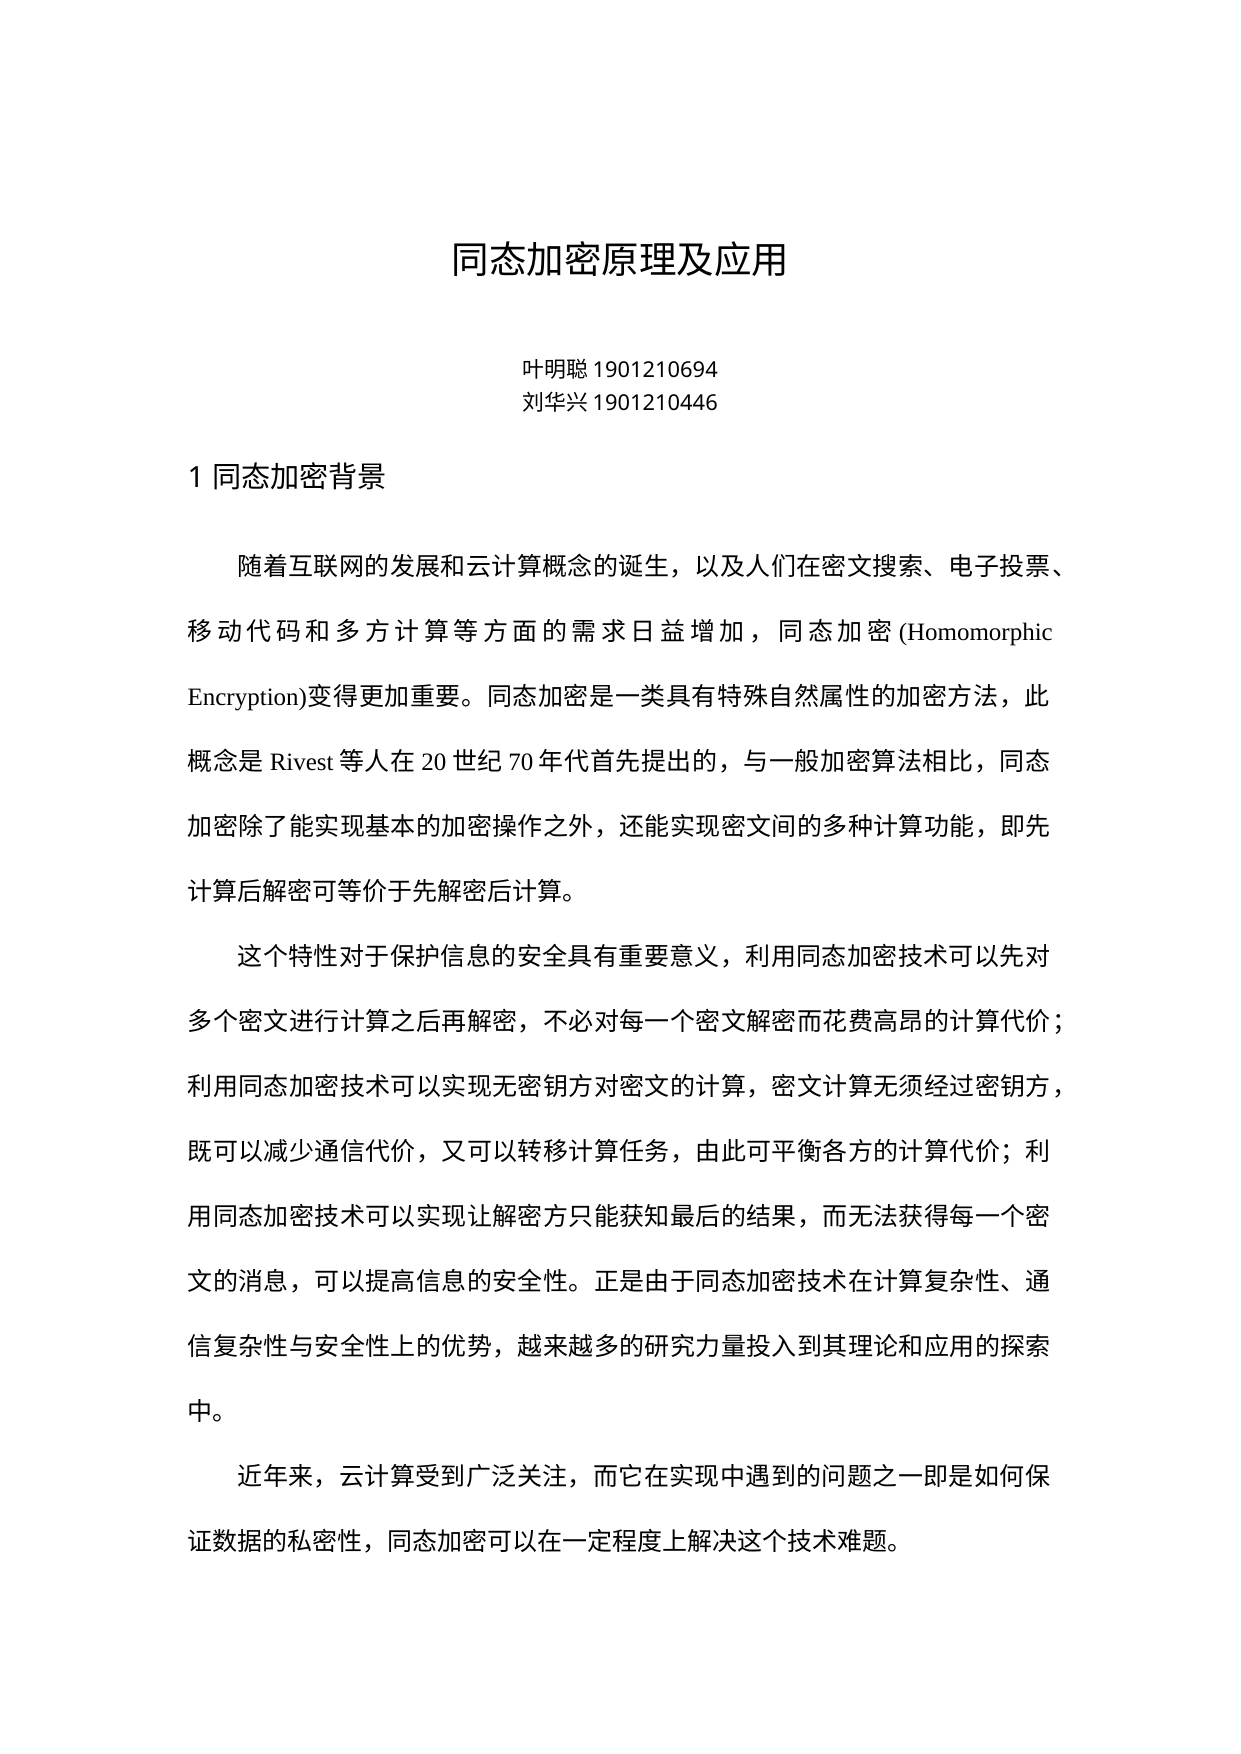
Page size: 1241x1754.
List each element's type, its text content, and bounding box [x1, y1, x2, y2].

text 叶明聪1901210694 [187, 352, 1053, 384]
text 刘华兴1901210446 [187, 384, 1053, 417]
text 1 同态加密背景 [187, 442, 1053, 507]
text 近年来，云计算受到广泛关注，而它在实现中遇到的问题之一即是如何保证数据的私密性，同态加密可以在一定程度上解决这个技术难题。 [187, 1442, 1053, 1572]
text 这个特性对于保护信息的安全具有重要意义，利用同态加密技术可以先对多个密文进行计算之后再解密，不必对每一个密文解密而花费高昂的计算代价；利用同态加密技术可以实现无密钥方对密文的计算，密文计算无须经过密钥方，既可以减少通信代价，又可以转移计算任务，由此可平衡各方的计算代价；利用同态加密技术可以实现让解密方只能获知最后的结果，而无法获得每一个密文的消息，可以提高信息的安全性。正是由于同态加密技术在计算复杂性、通信复杂性与安全性上的优势，越来越多的研究力量投入到其理论和应用的探索中。 [187, 922, 1053, 1442]
text 同态加密原理及应用 [187, 224, 1053, 289]
text 随着互联网的发展和云计算概念的诞生，以及人们在密文搜索、电子投票、移动代码和多方计算等方面的需求日益增加，同态加密(Homomorphic Encryption)变得更加重要。同态加密是一类具有特殊自然属性的加密方法，此概念是Rivest等人在20世纪70年代首先提出的，与一般加密算法相比，同态加密除了能实现基本的加密操作之外，还能实现密文间的多种计算功能，即先计算后解密可等价于先解密后计算。 [187, 532, 1053, 922]
